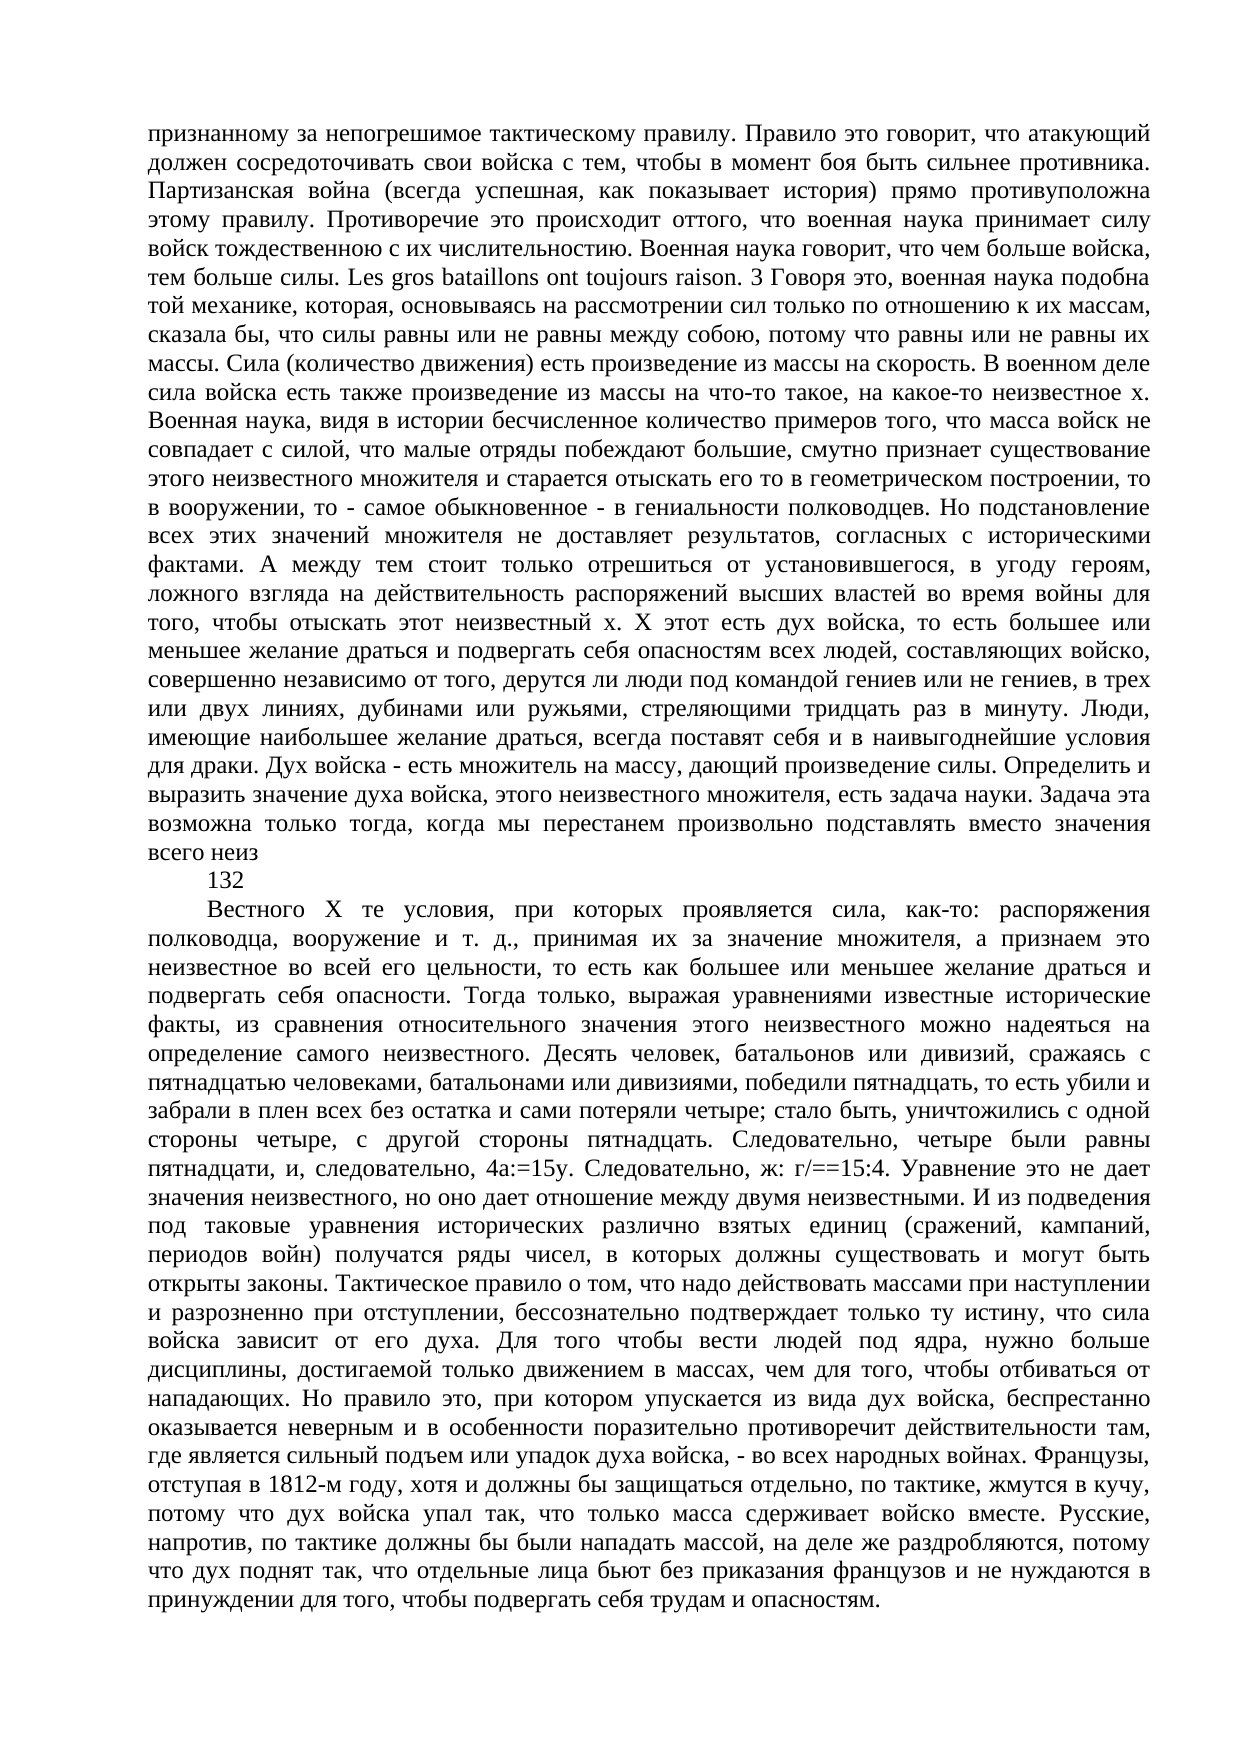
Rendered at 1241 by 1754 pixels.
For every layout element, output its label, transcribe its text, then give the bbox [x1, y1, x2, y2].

text 132 [148, 866, 1152, 894]
text Вестного Х те условия, при которых проявляется сила, как-то: распоряжения полководца, вооружение и т. д., принимая их за значение множителя, а признаем это неизвестное во всей его цельности, то есть как большее или меньшее желание драться и подвергать себя опасности. Тогда только, выражая уравнениями известные исторические факты, из сравнения относительного значения этого неизвестного можно надеяться на определение самого неизвестного. Десять человек, батальонов или дивизий, сражаясь с пятнадцатью человеками, батальонами или дивизиями, победили пятнадцать, то есть убили и забрали в плен всех без остатка и сами потеряли четыре; стало быть, уничтожились с одной стороны четыре, с другой стороны пятнадцать. Следовательно, четыре были равны пятнадцати, и, следовательно, 4а:=15у. Следовательно, ж: г/==15:4. Уравнение это не дает значения неизвестного, но оно дает отношение между двумя неизвестными. И из подведения под таковые уравнения исторических различно взятых единиц (сражений, кампаний, периодов войн) получатся ряды чисел, в которых должны существовать и могут быть открыты законы. Тактическое правило о том, что надо действовать массами при наступлении и разрозненно при отступлении, бессознательно подтверждает только ту истину, что сила войска зависит от его духа. Для того чтобы вести людей под ядра, нужно больше дисциплины, достигаемой только движением в массах, чем для того, чтобы отбиваться от нападающих. Но правило это, при котором упускается из вида дух войска, беспрестанно оказывается неверным и в особенности поразительно противоречит действительности там, где является сильный подъем или упадок духа войска, - во всех народных войнах. Французы, отступая в 1812-м году, хотя и должны бы защищаться отдельно, по тактике, жмутся в кучу, потому что дух войска упал так, что только масса сдерживает войско вместе. Русские, напротив, по тактике должны бы были нападать массой, на деле же раздробляются, потому что дух поднят так, что отдельные лица бьют без приказания французов и не нуждаются в принуждении для того, чтобы подвергать себя трудам и опасностям. [148, 894, 1152, 1613]
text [148, 118, 1152, 866]
